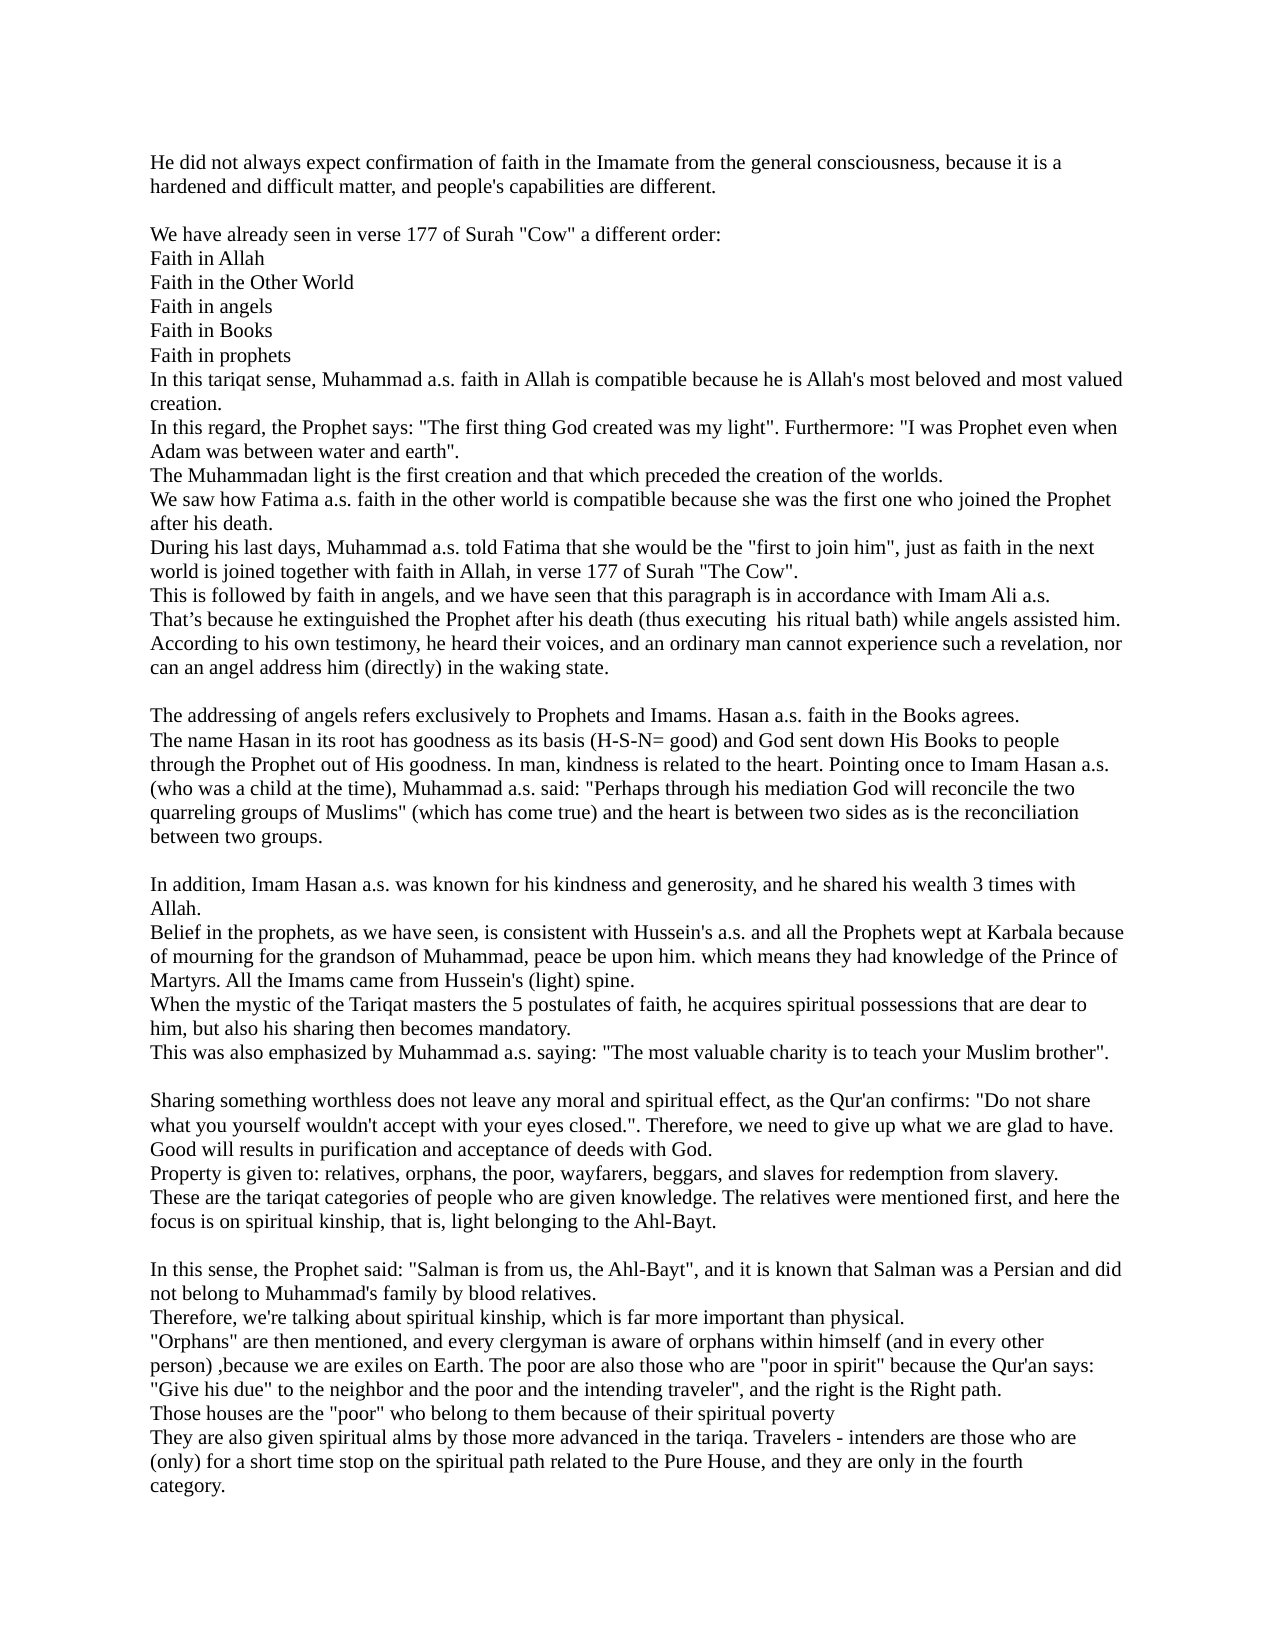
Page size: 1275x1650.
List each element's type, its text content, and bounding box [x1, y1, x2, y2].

text Property is given to: relatives, orphans, the poor, wayfarers, beggars, and slaves for redemption from slavery. [150, 1161, 1125, 1185]
text Faith in prophets [150, 342, 1125, 367]
text They are also given spiritual alms by those more advanced in the tariqa. Travelers - intenders are those who are (only) for a short time stop on the spiritual path related to the Pure House, and they are only in the fourth [150, 1425, 1125, 1473]
text Sharing something worthless does not leave any moral and spiritual effect, as the Qur'an confirms: "Do not share what you yourself wouldn't accept with your eyes closed.". Therefore, we need to give up what we are glad to have. [150, 1088, 1125, 1137]
text This is followed by faith in angels, and we have seen that this paragraph is in accordance with Imam Ali a.s. [150, 583, 1125, 607]
text When the mystic of the Tariqat masters the 5 postulates of faith, he acquires spiritual possessions that are dear to him, but also his sharing then becomes mandatory. [150, 992, 1125, 1040]
text We have already seen in verse 177 of Surah "Cow" a different order: [150, 222, 1125, 246]
text These are the tariqat categories of people who are given knowledge. The relatives were mentioned first, and here the focus is on spiritual kinship, that is, light belonging to the Ahl-Bayt. [150, 1185, 1125, 1233]
text Faith in angels [150, 294, 1125, 318]
text Good will results in purification and acceptance of deeds with God. [150, 1137, 1125, 1161]
text Faith in Books [150, 318, 1125, 342]
text Faith in Allah [150, 246, 1125, 270]
text The name Hasan in its root has goodness as its basis (H-S-N= good) and God sent down His Books to people through the Prophet out of His goodness. In man, kindness is related to the heart. Pointing once to Imam Hasan a.s. (who was a child at the time), Muhammad a.s. said: "Perhaps through his mediation God will reconcile the two quarreling groups of Muslims" (which has come true) and the heart is between two sides as is the reconciliation between two groups. [150, 727, 1125, 848]
text This was also emphasized by Muhammad a.s. saying: "The most valuable charity is to teach your Muslim brother". [150, 1040, 1125, 1064]
text In this tariqat sense, Muhammad a.s. faith in Allah is compatible because he is Allah's most beloved and most valued creation. [150, 367, 1125, 415]
text "Orphans" are then mentioned, and every clergyman is aware of orphans within himself (and in every other person) ,because we are exiles on Earth. The poor are also those who are "poor in spirit" because the Qur'an says: "Give his due" to the neighbor and the poor and the intending traveler'', and the right is the Right path. [150, 1329, 1125, 1401]
text That’s because he extinguished the Prophet after his death (thus executing his ritual bath) while angels assisted him. According to his own testimony, he heard their voices, and an ordinary man cannot experience such a revelation, nor can an angel address him (directly) in the waking state. [150, 607, 1125, 679]
text Faith in the Other World [150, 270, 1125, 294]
text In this regard, the Prophet says: "The first thing God created was my light". Furthermore: "I was Prophet even when Adam was between water and earth''. [150, 415, 1125, 463]
text Belief in the prophets, as we have seen, is consistent with Hussein's a.s. and all the Prophets wept at Karbala because of mourning for the grandson of Muhammad, peace be upon him. which means they had knowledge of the Prince of Martyrs. All the Imams came from Hussein's (light) spine. [150, 920, 1125, 992]
text During his last days, Muhammad a.s. told Fatima that she would be the "first to join him", just as faith in the next world is joined together with faith in Allah, in verse 177 of Surah "The Cow". [150, 535, 1125, 583]
text The Muhammadan light is the first creation and that which preceded the creation of the worlds. [150, 463, 1125, 487]
text The addressing of angels refers exclusively to Prophets and Imams. Hasan a.s. faith in the Books agrees. [150, 703, 1125, 727]
text category. [150, 1473, 1125, 1497]
text Those houses are the "poor" who belong to them because of their spiritual poverty [150, 1401, 1125, 1425]
text In addition, Imam Hasan a.s. was known for his kindness and generosity, and he shared his wealth 3 times with Allah. [150, 872, 1125, 920]
text He did not always expect confirmation of faith in the Imamate from the general consciousness, because it is a hardened and difficult matter, and people's capabilities are different. [150, 150, 1125, 198]
text Therefore, we're talking about spiritual kinship, which is far more important than physical. [150, 1305, 1125, 1329]
text In this sense, the Prophet said: "Salman is from us, the Ahl-Bayt", and it is known that Salman was a Persian and did not belong to Muhammad's family by blood relatives. [150, 1257, 1125, 1305]
text We saw how Fatima a.s. faith in the other world is compatible because she was the first one who joined the Prophet after his death. [150, 487, 1125, 535]
